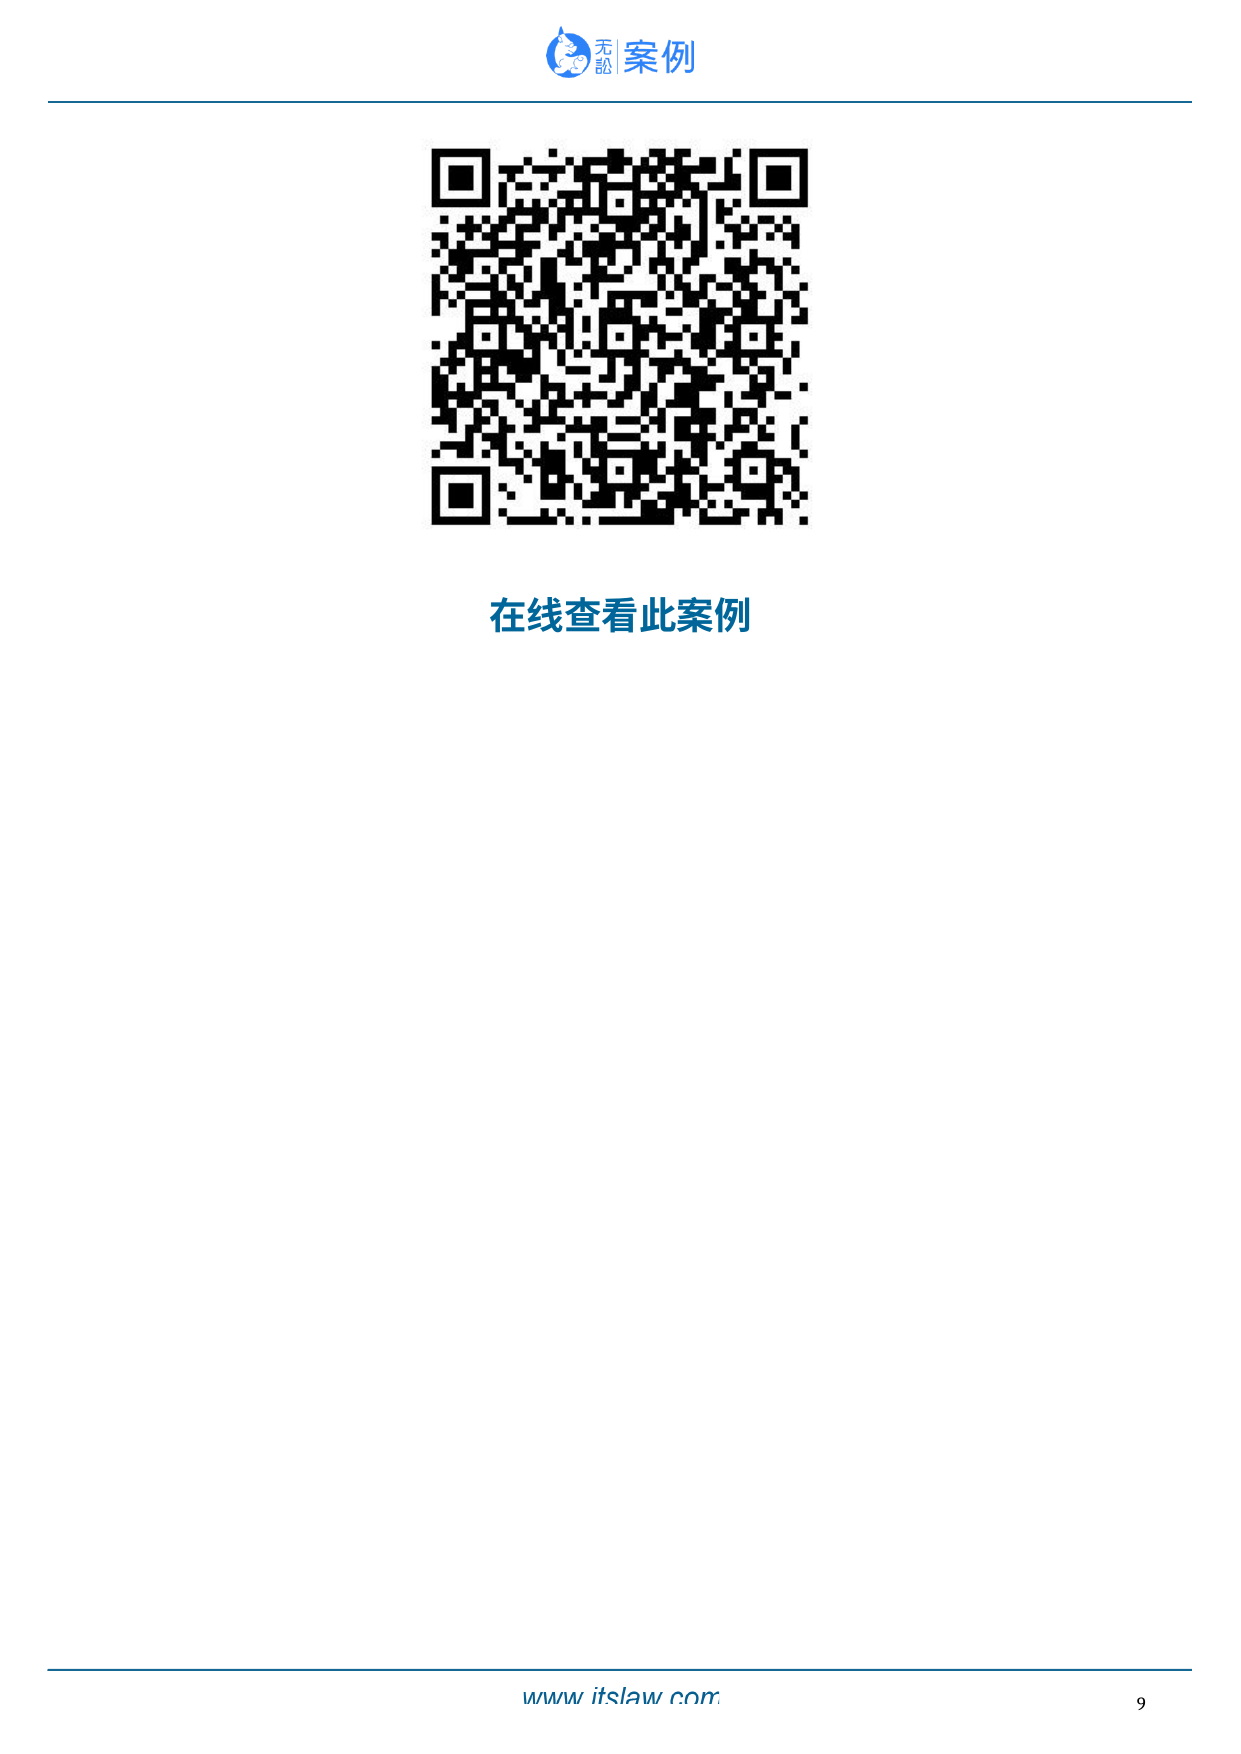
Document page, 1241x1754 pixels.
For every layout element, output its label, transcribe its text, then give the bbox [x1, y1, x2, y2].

picture [546, 26, 694, 78]
picture [523, 1687, 720, 1704]
text 在线查看此案例 [94, 569, 1146, 657]
picture [411, 128, 829, 546]
